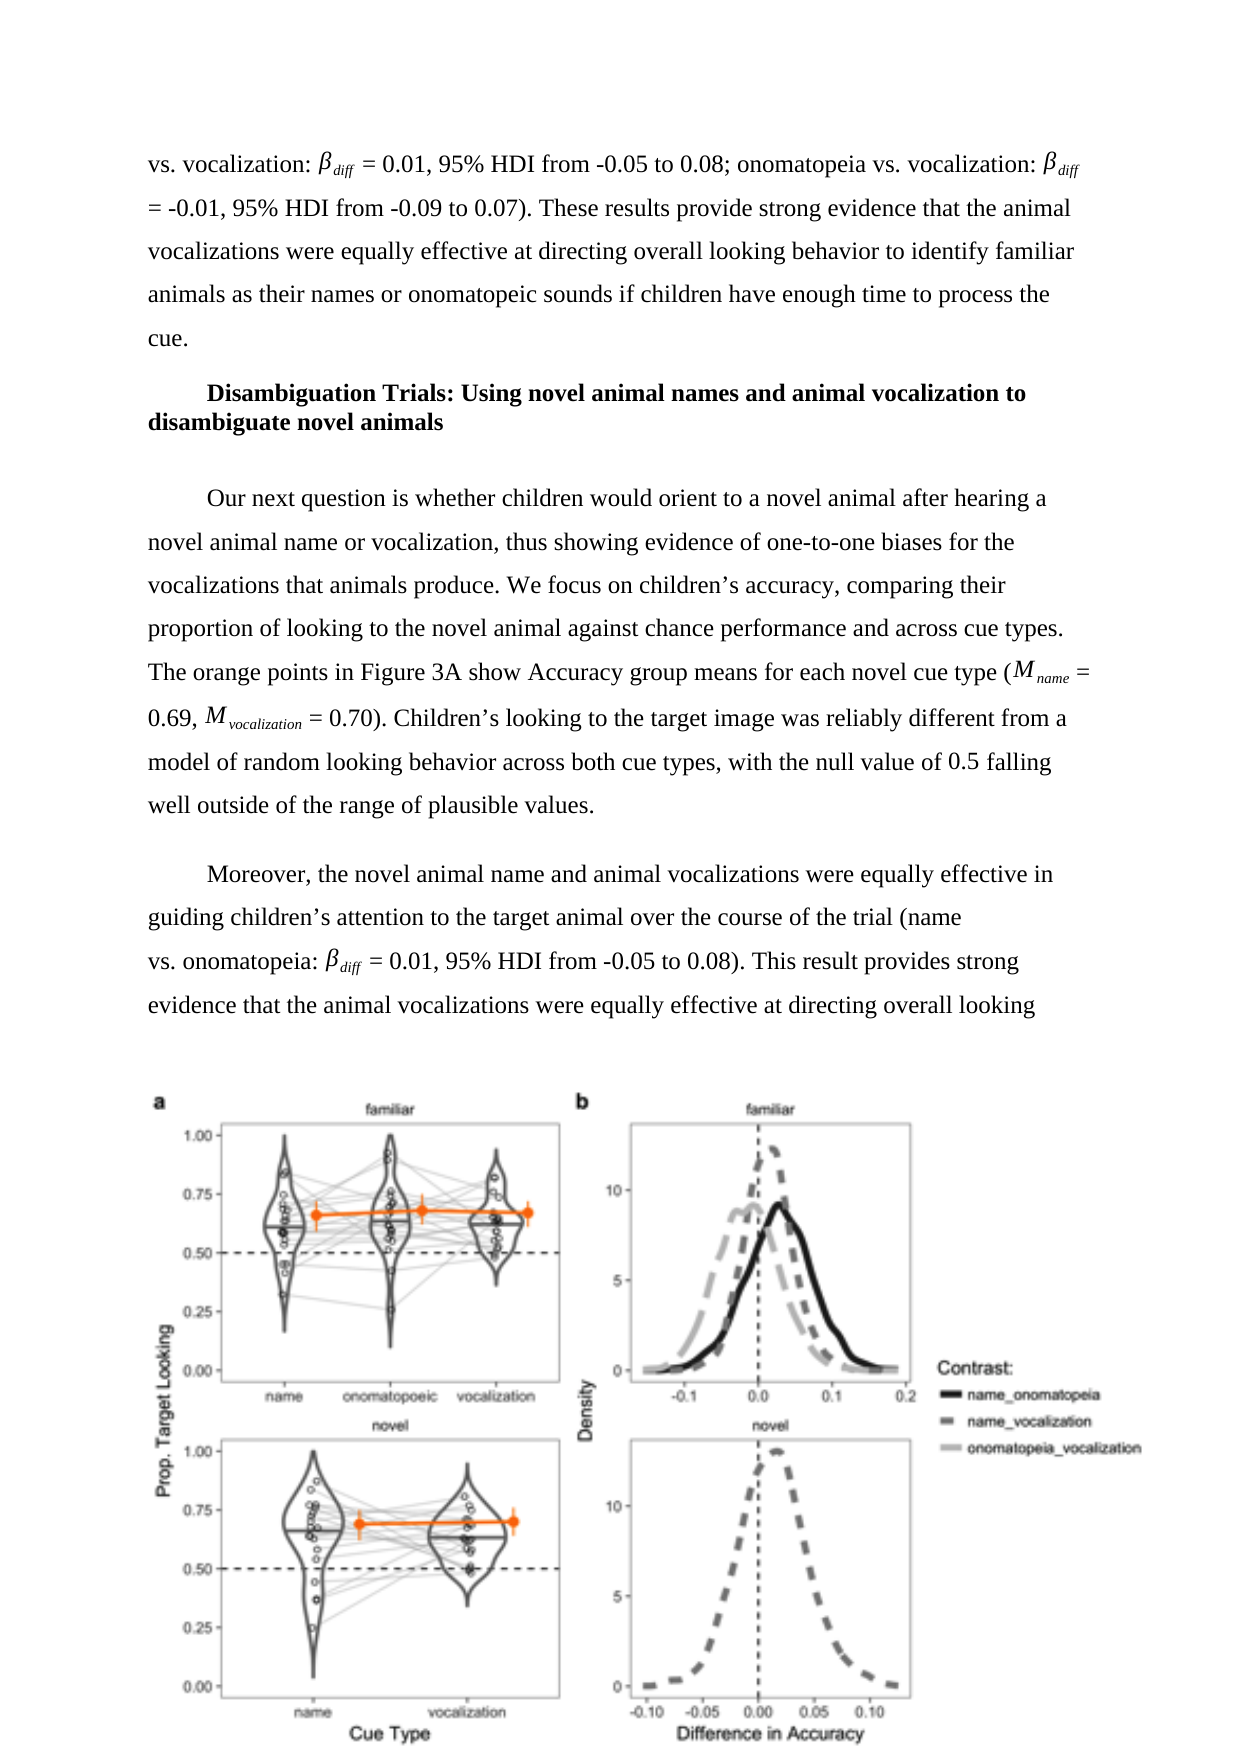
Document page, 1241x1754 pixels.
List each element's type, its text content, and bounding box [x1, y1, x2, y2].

picture [147, 1070, 1160, 1754]
text Moreover, the novel animal name and animal vocalizations were equally effective in guiding children’s attention to the target animal over the course of the trial (name vs. onomatopeia: = 0.01, 95% HDI from -0.05 to 0.08). This result provides strong evidence that the animal vocalizations were equally effective at directing overall looking behavior to identify familiar animals as their names or onomatopeic sounds if children have enough time to process the cue. [148, 859, 1093, 1019]
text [148, 148, 1093, 351]
text Our next question is whether children would orient to a novel animal after hearing a novel animal name or vocalization, thus showing evidence of one-to-one biases for the vocalizations that animals produce. We focus on children’s accuracy, comparing their proportion of looking to the novel animal against chance performance and across cue types. The orange points in Figure 3A show Accuracy group means for each novel cue type ( = 0.69, = 0.70). Children’s looking to the target image was reliably different from a model of random looking behavior across both cue types, with the null value of falling well outside of the range of plausible values. [148, 384, 1093, 819]
subtitle Disambiguation Trials: Using novel animal names and animal vocalization to disambiguate novel animals [148, 378, 1033, 436]
